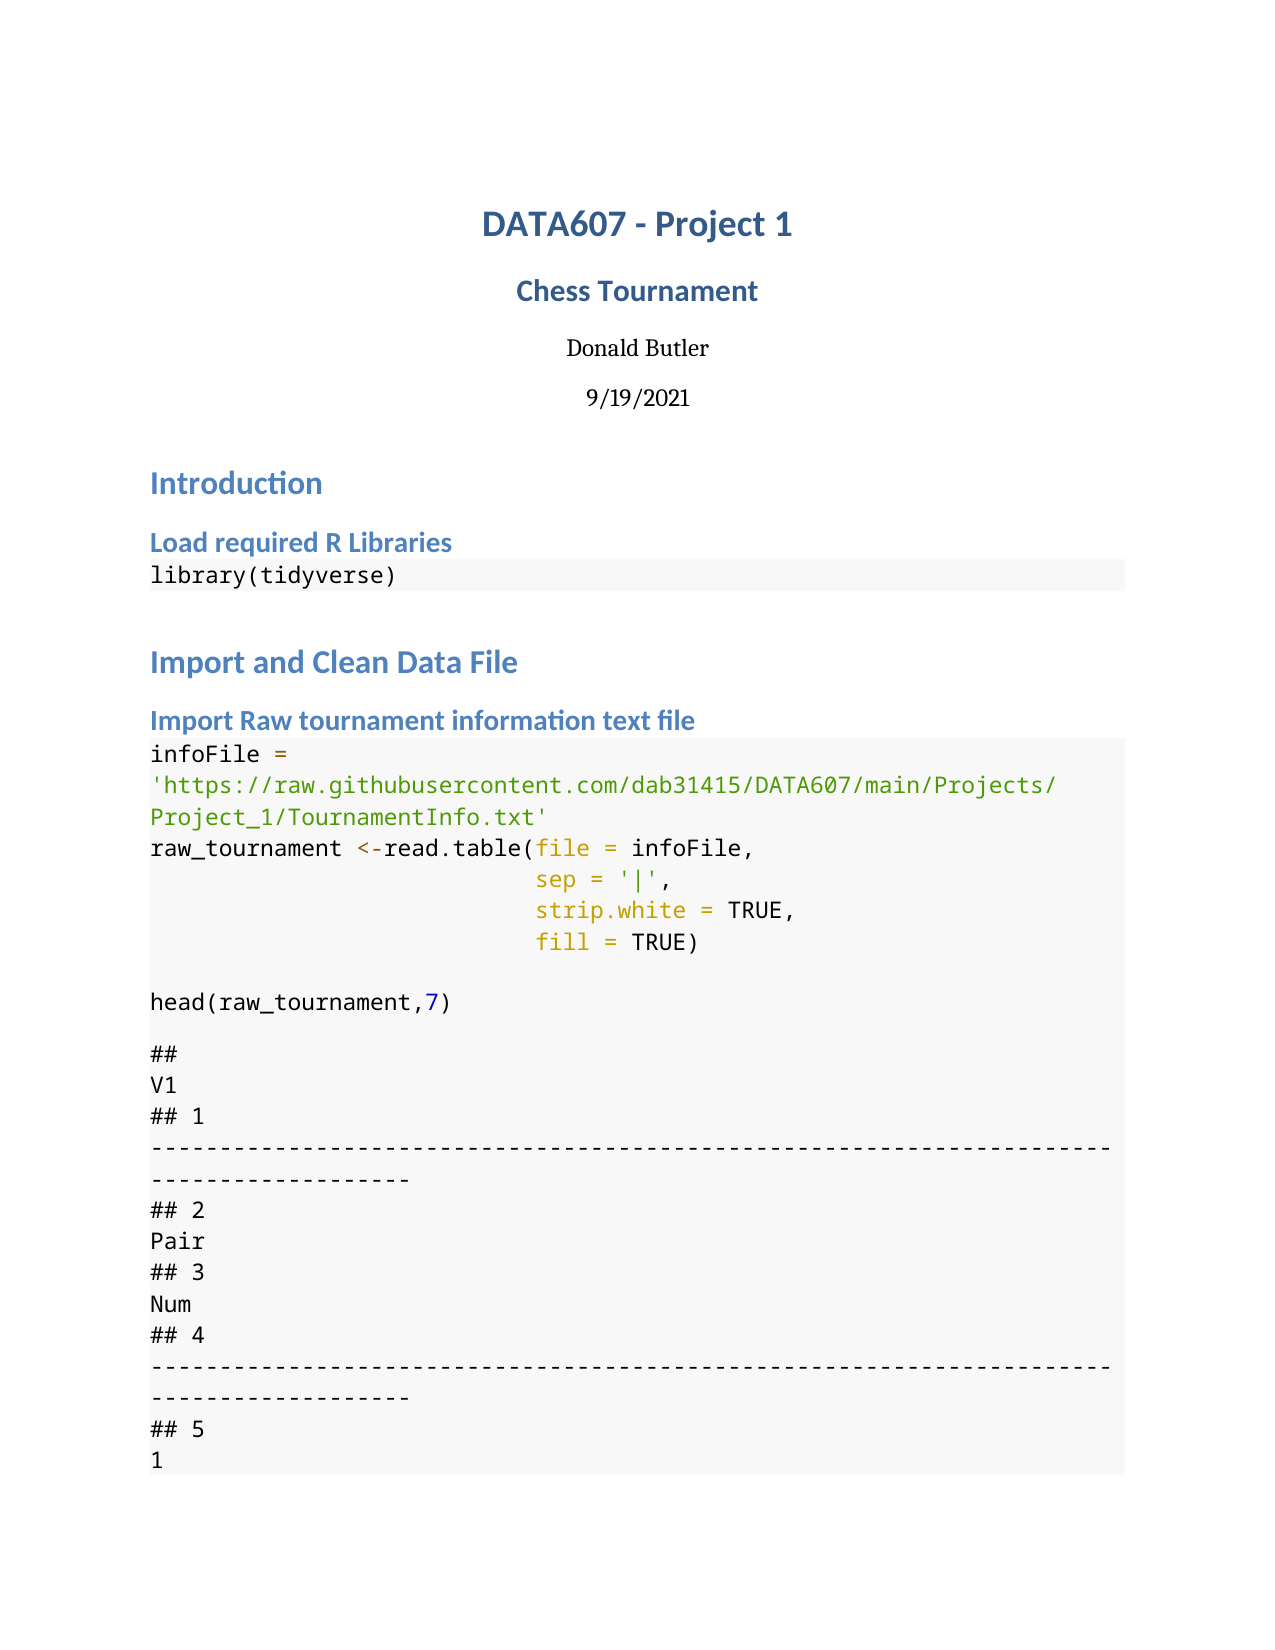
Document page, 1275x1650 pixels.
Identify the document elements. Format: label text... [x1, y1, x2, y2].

text 9/19/2021 [150, 383, 1125, 412]
text infoFile = 'https://raw.githubusercontent.com/dab31415/DATA607/main/Projects/Project_1/TournamentInfo.txt' raw_tournament <-read.table(file = infoFile, sep = '|', strip.white = TRUE, fill = TRUE) head(raw_tournament,7) [150, 738, 1125, 1017]
subtitle Introduction [150, 462, 1125, 503]
subtitle Load required R Libraries [150, 524, 1125, 559]
subtitle Import and Clean Data File [150, 641, 1125, 681]
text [150, 1037, 1125, 1475]
title DATA607 - Project 1 [150, 200, 1125, 246]
text library(tidyverse) [150, 559, 1125, 591]
text Donald Butler [150, 334, 1125, 363]
subtitle Chess Tournament [150, 271, 1125, 309]
subtitle Import Raw tournament information text file [150, 702, 1125, 738]
